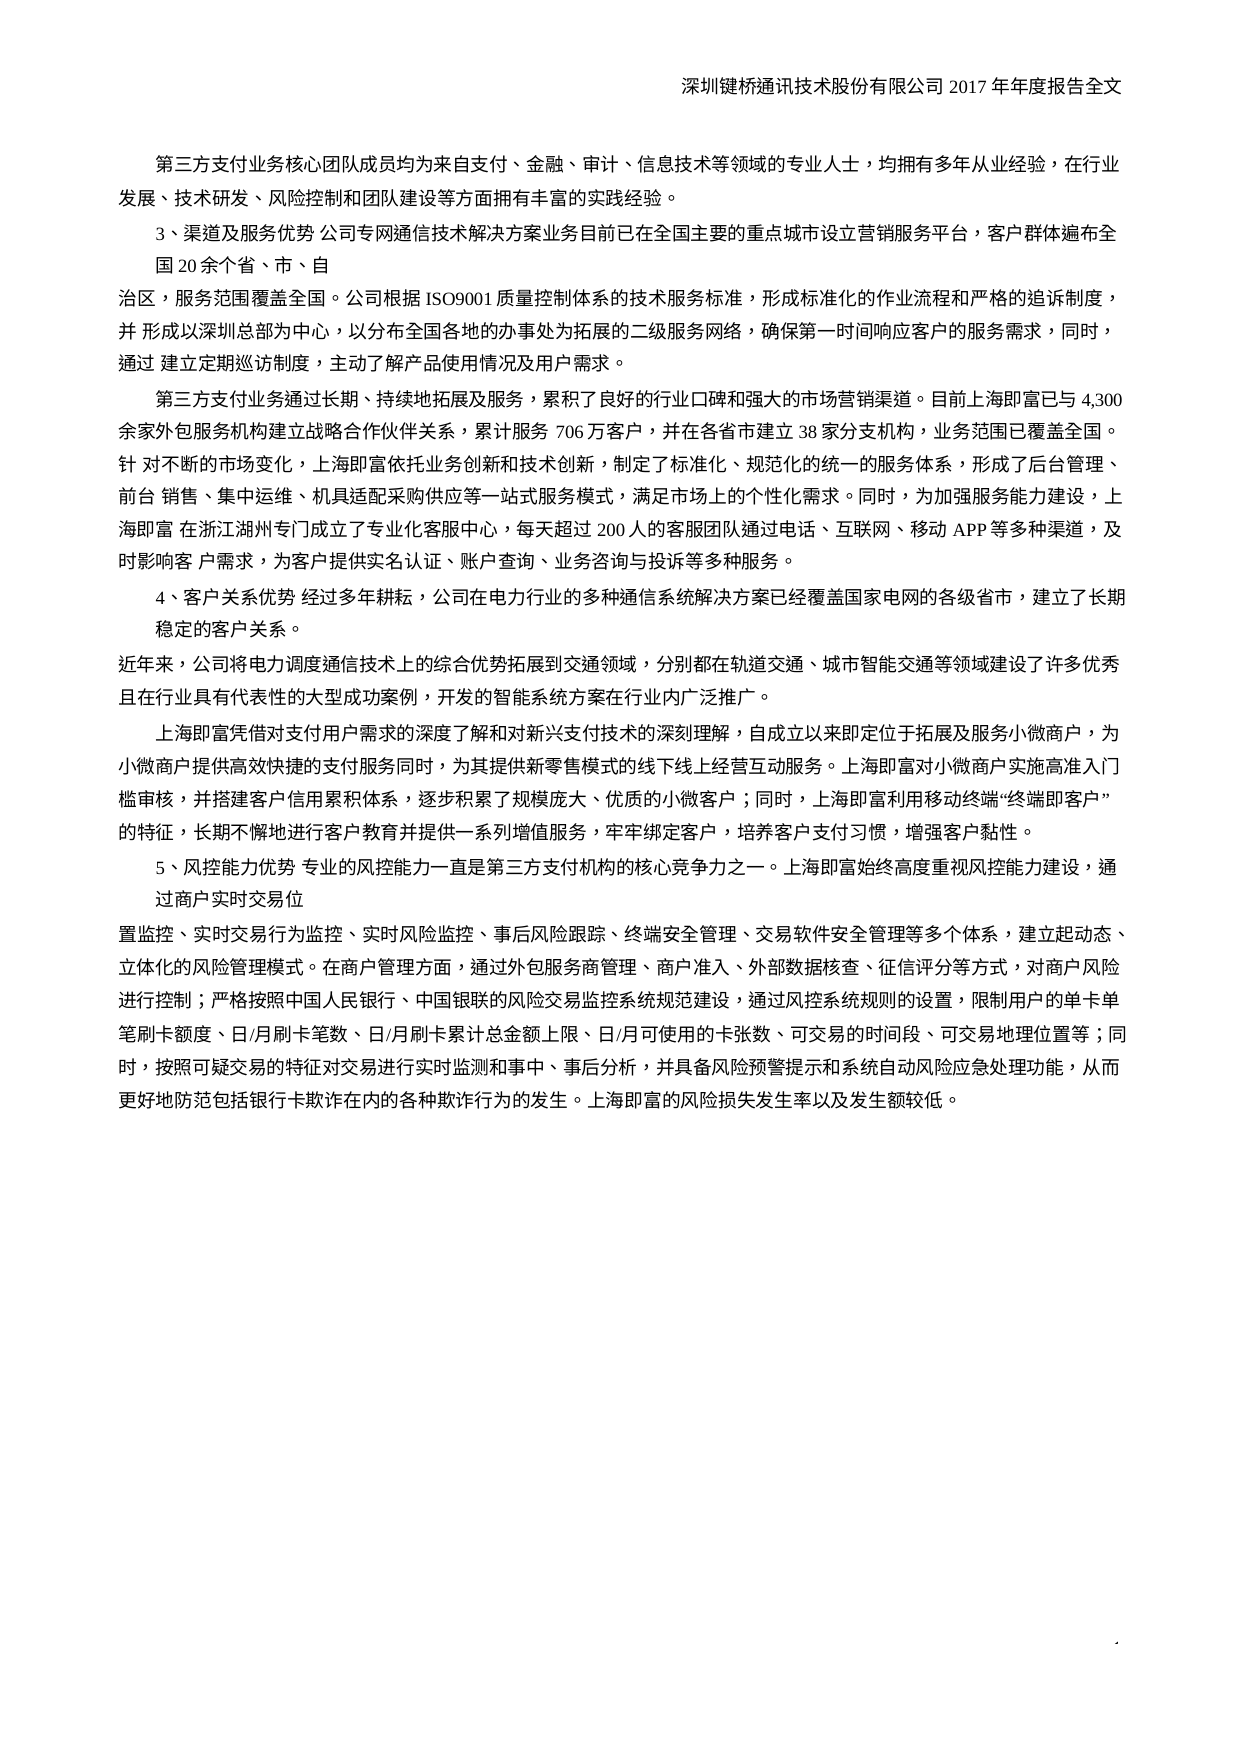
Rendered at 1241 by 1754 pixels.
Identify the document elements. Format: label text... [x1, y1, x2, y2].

text 置监控、实时交易行为监控、实时风险监控、事后风险跟踪、终端安全管理、交易软件安全管理等多个体系，建立起动态、 立体化的风险管理模式。在商户管理方面，通过外包服务商管理、商户准入、外部数据核查、征信评分等方式，对商户风险 进行控制；严格按照中国人民银行、中国银联的风险交易监控系统规范建设，通过风控系统规则的设置，限制用户的单卡单 笔刷卡额度、日/月刷卡笔数、日/月刷卡累计总金额上限、日/月可使用的卡张数、可交易的时间段、可交易地理位置等；同 时，按照可疑交易的特征对交易进行实时监测和事中、事后分析，并具备风险预警提示和系统自动风险应急处理功能，从而 更好地防范包括银行卡欺诈在内的各种欺诈行为的发生。上海即富的风险损失发生率以及发生额较低。 [118, 922, 1133, 1113]
text 治区，服务范围覆盖全国。公司根据ISO9001质量控制体系的技术服务标准，形成标准化的作业流程和严格的追诉制度，并 形成以深圳总部为中心，以分布全国各地的办事处为拓展的二级服务网络，确保第一时间响应客户的服务需求，同时，通过 建立定期巡访制度，主动了解产品使用情况及用户需求。 [118, 286, 1122, 376]
text 3、渠道及服务优势 公司专网通信技术解决方案业务目前已在全国主要的重点城市设立营销服务平台，客户群体遍布全国20余个省、市、自 [155, 220, 1132, 278]
text 4、客户关系优势 经过多年耕耘，公司在电力行业的多种通信系统解决方案已经覆盖国家电网的各级省市，建立了长期稳定的客户关系。 [155, 584, 1132, 642]
text 第三方支付业务核心团队成员均为来自支付、金融、审计、信息技术等领域的专业人士，均拥有多年从业经验，在行业 发展、技术研发、风险控制和团队建设等方面拥有丰富的实践经验。 [118, 152, 1132, 211]
text 近年来，公司将电力调度通信技术上的综合优势拓展到交通领域，分别都在轨道交通、城市智能交通等领域建设了许多优秀 且在行业具有代表性的大型成功案例，开发的智能系统方案在行业内广泛推广。 [118, 651, 1132, 710]
text 5、风控能力优势 专业的风控能力一直是第三方支付机构的核心竞争力之一。上海即富始终高度重视风控能力建设，通过商户实时交易位 [155, 854, 1132, 912]
text 上海即富凭借对支付用户需求的深度了解和对新兴支付技术的深刻理解，自成立以来即定位于拓展及服务小微商户，为 小微商户提供高效快捷的支付服务同时，为其提供新零售模式的线下线上经营互动服务。上海即富对小微商户实施高准入门 槛审核，并搭建客户信用累积体系，逐步积累了规模庞大、优质的小微客户；同时，上海即富利用移动终端“终端即客户” 的特征，长期不懈地进行客户教育并提供一系列增值服务，牢牢绑定客户，培养客户支付习惯，增强客户黏性。 [118, 720, 1132, 845]
text 第三方支付业务通过长期、持续地拓展及服务，累积了良好的行业口碑和强大的市场营销渠道。目前上海即富已与4,300 余家外包服务机构建立战略合作伙伴关系，累计服务706万客户，并在各省市建立38家分支机构，业务范围已覆盖全国。针 对不断的市场变化，上海即富依托业务创新和技术创新，制定了标准化、规范化的统一的服务体系，形成了后台管理、前台 销售、集中运维、机具适配采购供应等一站式服务模式，满足市场上的个性化需求。同时，为加强服务能力建设，上海即富 在浙江湖州专门成立了专业化客服中心，每天超过200人的客服团队通过电话、互联网、移动APP等多种渠道，及时影响客 户需求，为客户提供实名认证、账户查询、业务咨询与投诉等多种服务。 [118, 386, 1123, 574]
